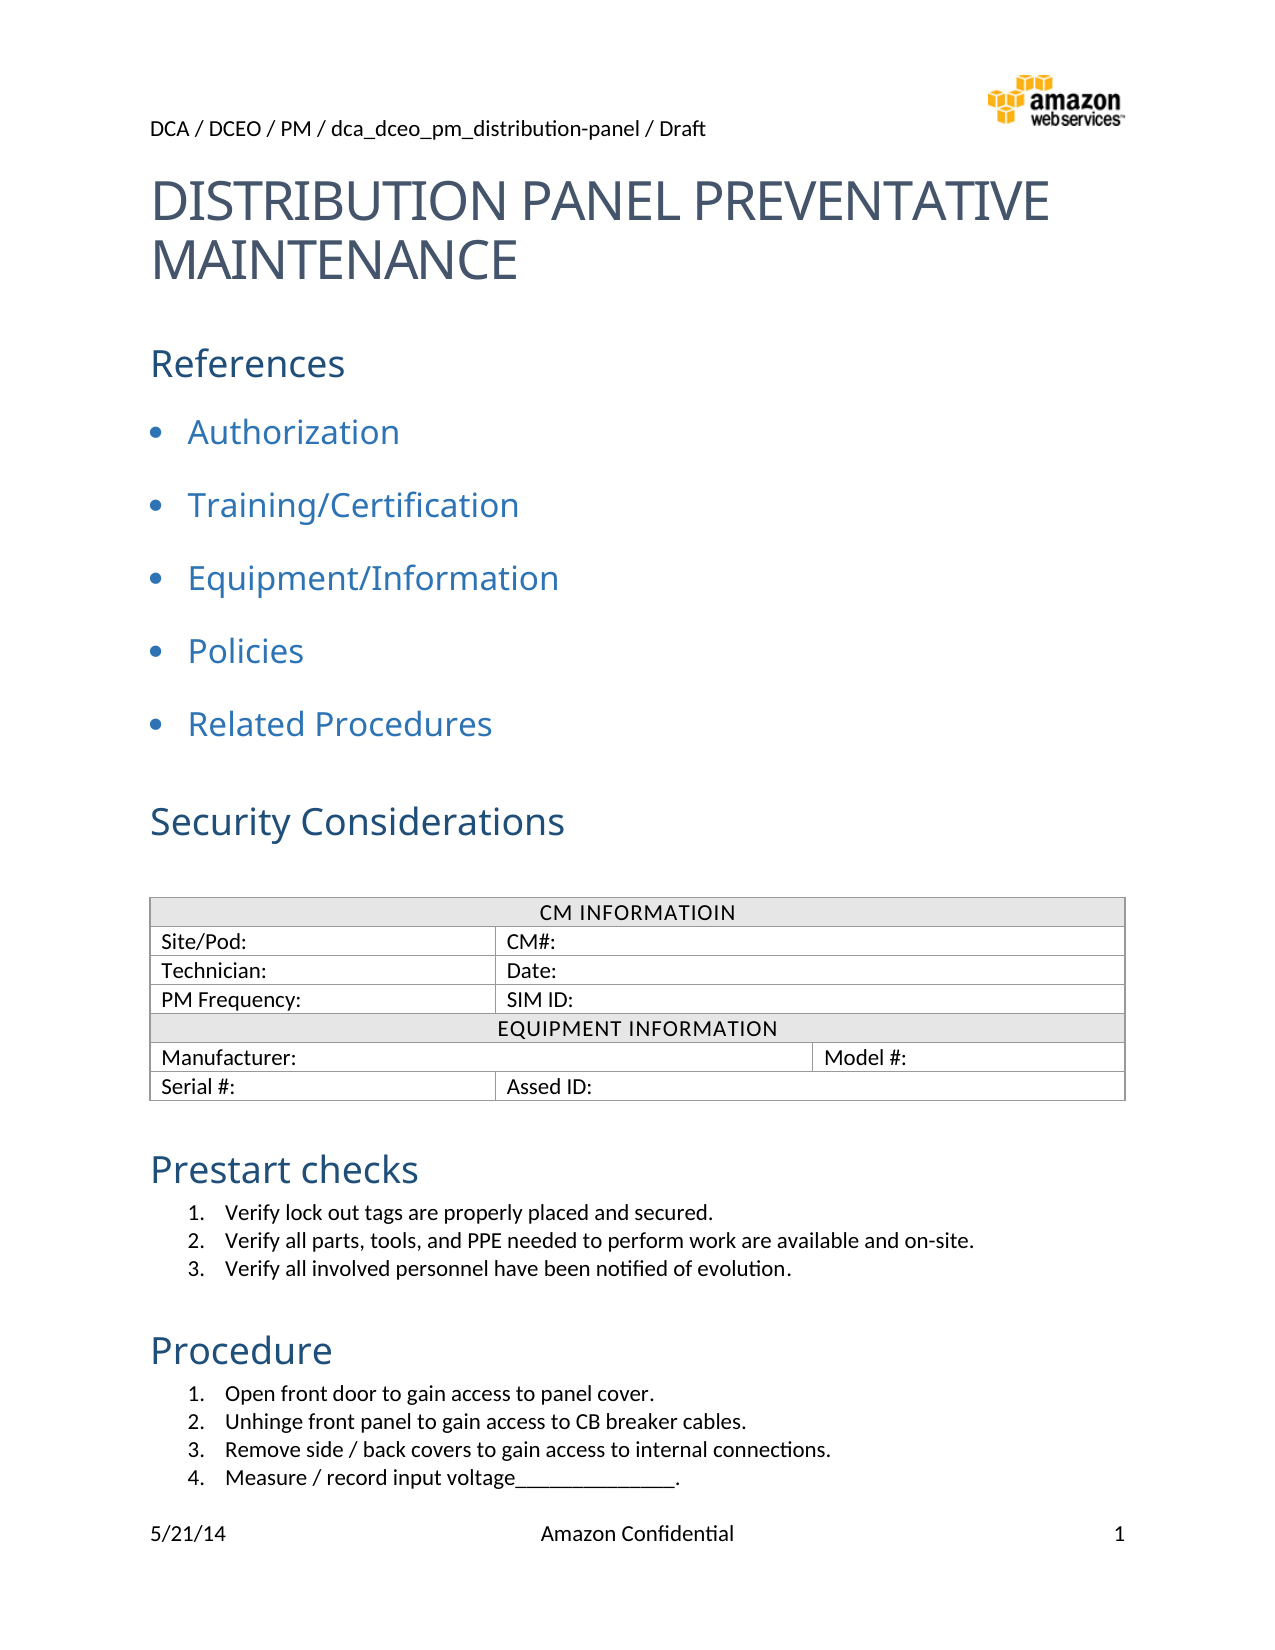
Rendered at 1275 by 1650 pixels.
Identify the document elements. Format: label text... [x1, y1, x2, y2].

list Unhinge front panel to gain access to CB breaker cables. [187, 1407, 1125, 1435]
subtitle Policies [150, 628, 1125, 673]
list Verify lock out tags are properly placed and secured. [187, 1198, 1125, 1226]
table_cell Serial #: [151, 1072, 495, 1100]
table_cell CM#: [496, 927, 1124, 955]
subtitle Related Procedures [150, 701, 1125, 746]
list Measure / record input voltage______________. [187, 1463, 1125, 1491]
subtitle Authorization [150, 409, 1125, 454]
table_cell Manufacturer: [151, 1043, 812, 1071]
subtitle Equipment/Information [150, 555, 1125, 600]
table_cell Date: [496, 956, 1124, 984]
list Open front door to gain access to panel cover. [187, 1379, 1125, 1407]
list Verify all parts, tools, and PPE needed to perform work are available and on-site. [187, 1226, 1125, 1254]
title Distribution Panel Preventative Maintenance [150, 170, 1125, 295]
picture [988, 75, 1125, 126]
list Verify all involved personnel have been notified of evolution. [187, 1254, 1125, 1282]
table_cell Equipment Information [151, 1014, 1124, 1042]
table_cell Site/Pod: [151, 927, 495, 955]
subtitle References [150, 337, 1125, 388]
table_cell PM Frequency: [151, 985, 495, 1013]
table_cell Technician: [151, 956, 495, 984]
subtitle Prestart checks [150, 1143, 1125, 1194]
table_cell Assed ID: [496, 1072, 1124, 1100]
list Remove side / back covers to gain access to internal connections. [187, 1435, 1125, 1463]
subtitle Training/Certification [150, 482, 1125, 527]
subtitle Procedure [150, 1324, 1125, 1375]
table_cell SIM ID: [496, 985, 1124, 1013]
subtitle Security Considerations [150, 795, 1125, 846]
table_header CM informatioin [151, 898, 1124, 926]
table_cell Model #: [813, 1043, 1124, 1071]
